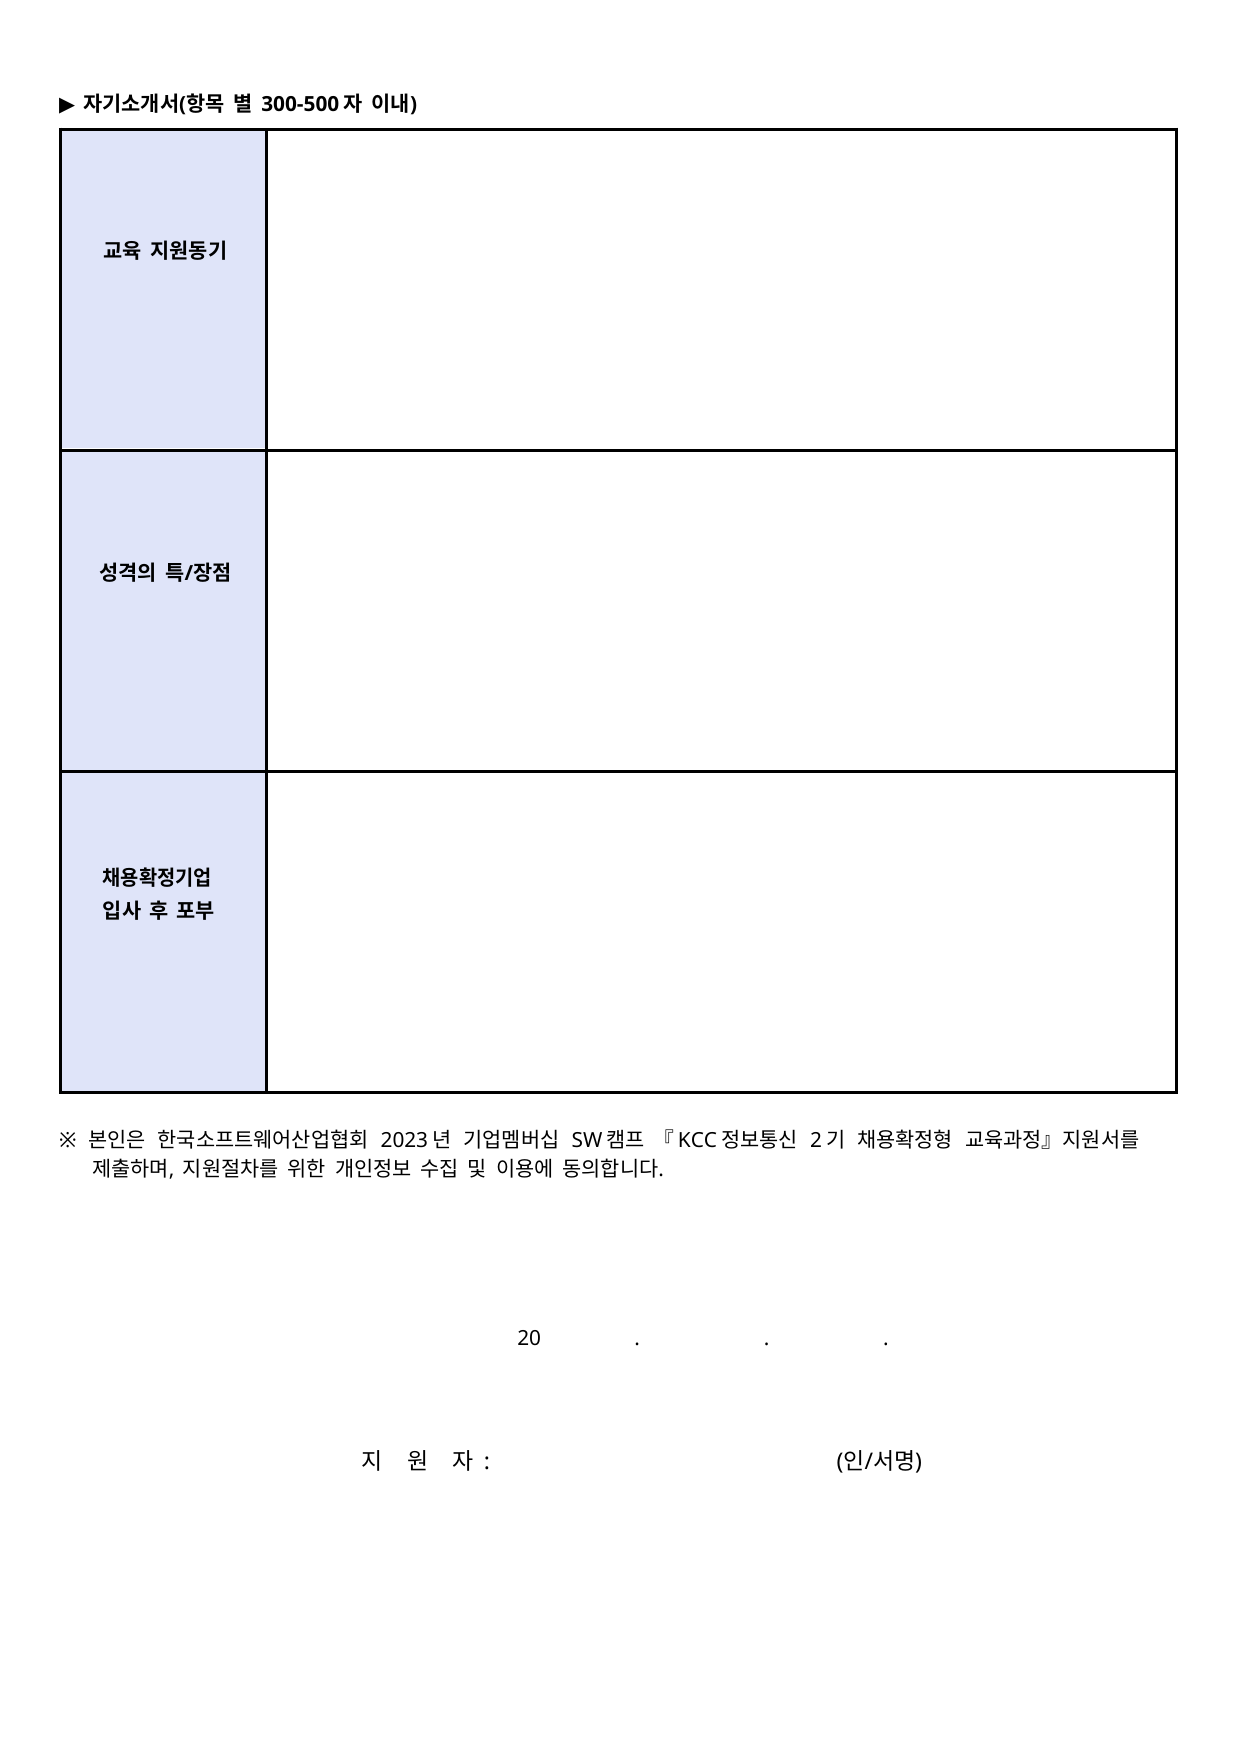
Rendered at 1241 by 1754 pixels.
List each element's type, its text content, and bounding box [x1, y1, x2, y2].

table_header 교육 지원동기 [62, 131, 265, 448]
table_cell [268, 452, 1175, 770]
table_cell 성격의 특/장점 [62, 452, 265, 770]
table_cell 채용확정기업 입사 후 포부 [62, 773, 265, 1091]
table_header [268, 131, 1175, 448]
text 지 원 자 : (인/서명) [91, 1443, 1192, 1476]
table_cell [268, 773, 1175, 1091]
text 20 . . . [517, 1323, 1192, 1352]
text ※ 본인은 한국소프트웨어산업협회 2023년 기업멤버십 SW캠프 『KCC정보통신 2기 채용확정형 교육과정』지원서를 제출하며, 지원절차를 위한 개인정보 수집 및 이용에 동의합니다. [59, 1123, 1182, 1183]
subtitle ▶ 자기소개서(항목 별 300-500자 이내) [59, 87, 1192, 118]
